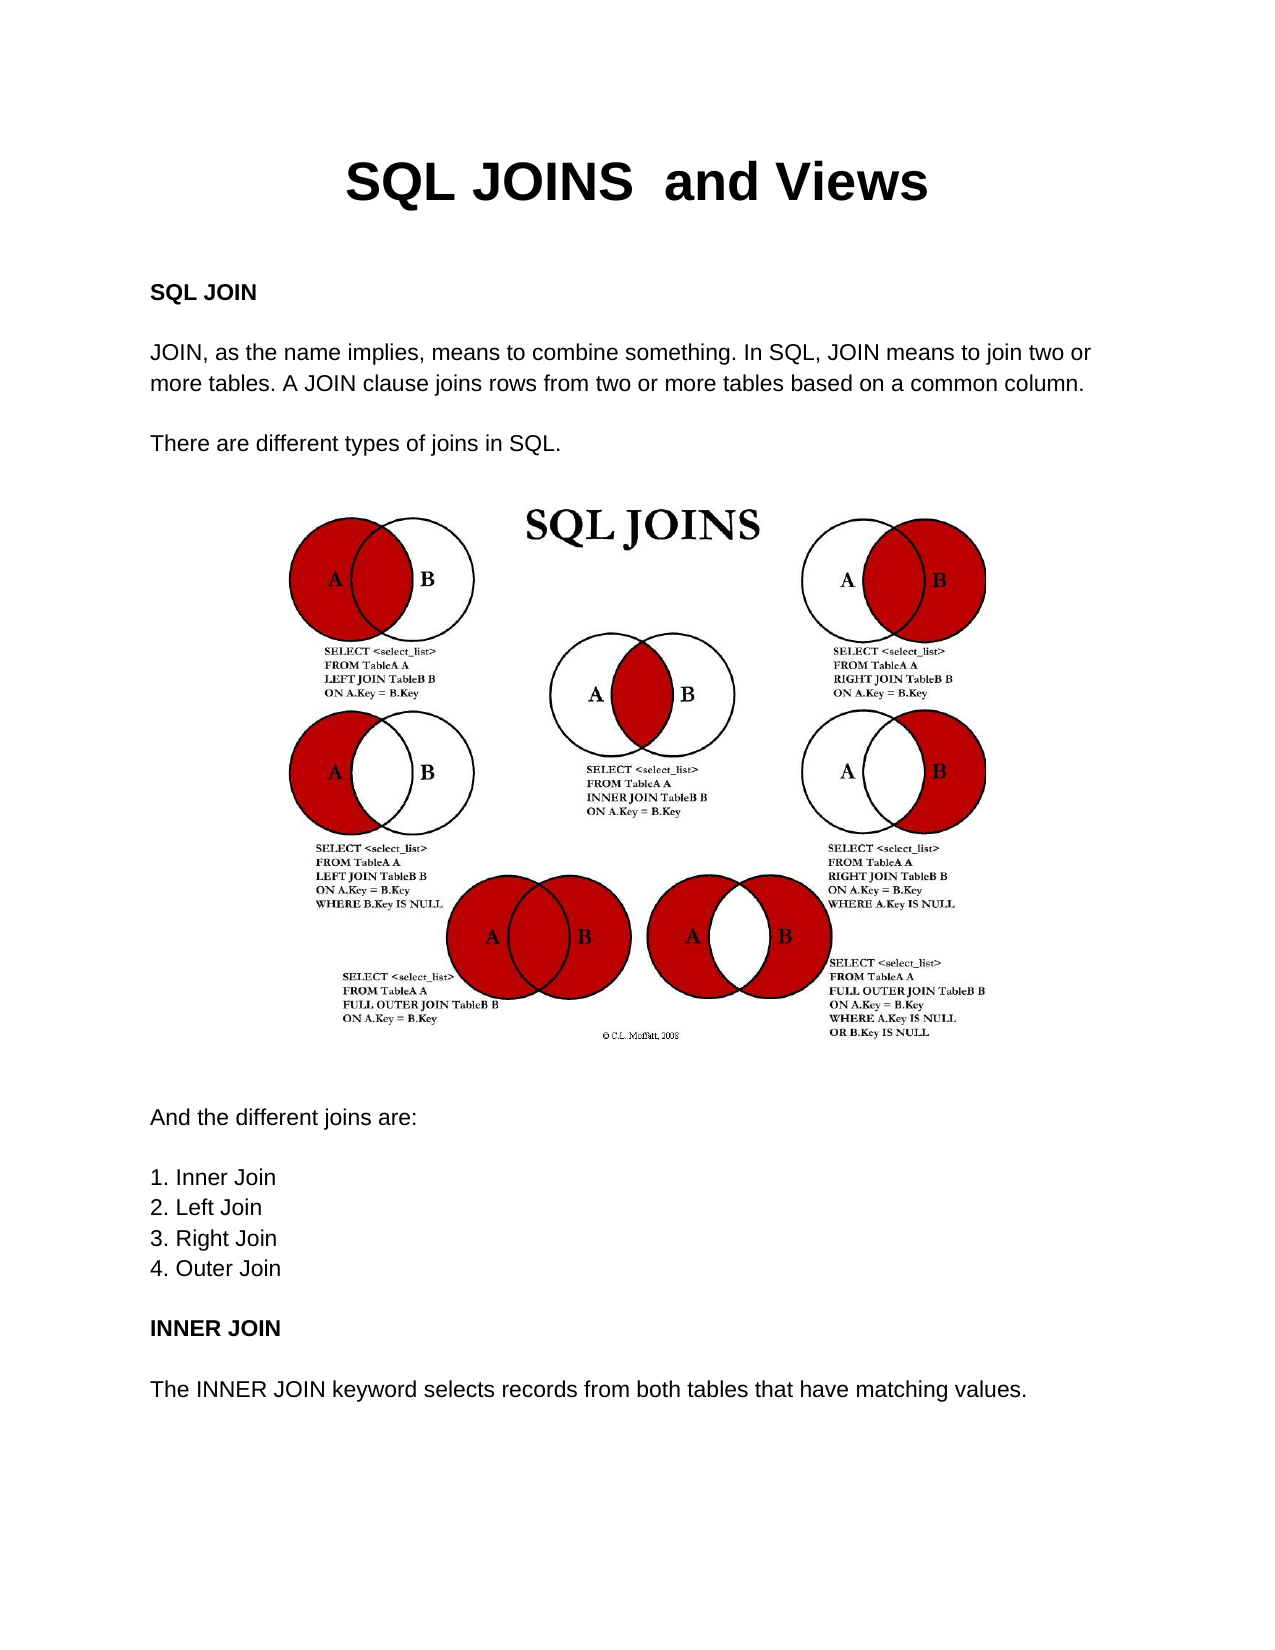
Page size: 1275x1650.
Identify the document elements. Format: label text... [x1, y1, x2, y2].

text And the different joins are: [150, 1104, 1125, 1130]
text There are different types of joins in SQL. [150, 430, 1125, 456]
text 4. Outer Join [150, 1255, 1125, 1281]
text 3. Right Join [150, 1224, 1125, 1251]
text JOIN, as the name implies, means to combine something. In SQL, JOIN means to join two or more tables. A JOIN clause joins rows from two or more tables based on a common column. [150, 339, 1125, 396]
text 1. Inner Join [150, 1164, 1125, 1190]
text 2. Left Join [150, 1194, 1125, 1221]
title SQL JOINS and Views [150, 150, 1125, 212]
picture [288, 490, 987, 1040]
text SQL JOIN [150, 279, 1125, 305]
text INNER JOIN [150, 1315, 1125, 1341]
text The INNER JOIN keyword selects records from both tables that have matching values. [150, 1376, 1125, 1402]
